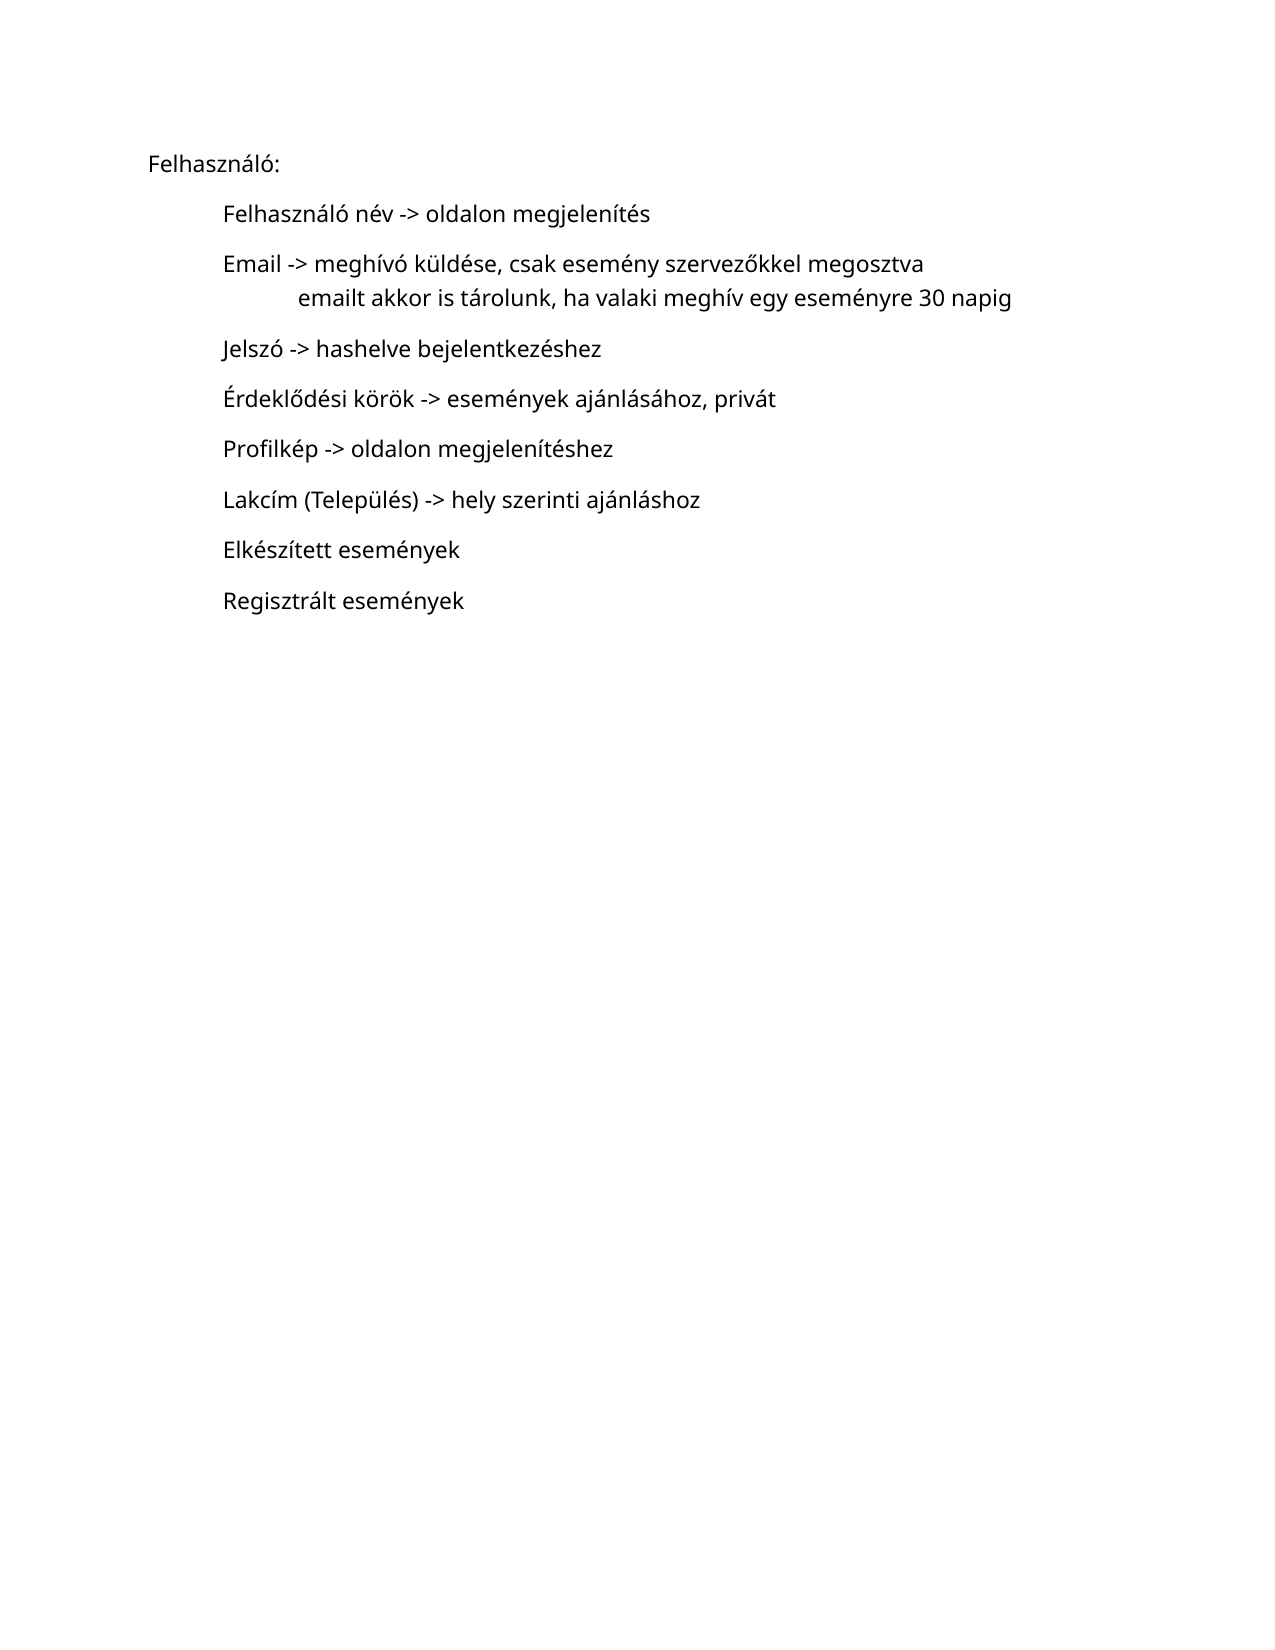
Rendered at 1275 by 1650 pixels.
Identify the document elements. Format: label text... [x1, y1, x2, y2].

text Elkészített események [148, 534, 1127, 566]
text Email -> meghívó küldése, csak esemény szervezőkkel megosztva emailt akkor is tárolunk, ha valaki meghív egy eseményre 30 napig [148, 248, 1127, 313]
text Felhasználó név -> oldalon megjelenítés [148, 198, 1127, 229]
text Érdeklődési körök -> események ajánlásához, privát [148, 383, 1127, 414]
text Jelszó -> hashelve bejelentkezéshez [148, 333, 1127, 364]
text Lakcím (Település) -> hely szerinti ajánláshoz [148, 484, 1127, 515]
text Felhasználó: [148, 148, 1127, 179]
text Profilkép -> oldalon megjelenítéshez [148, 433, 1127, 465]
text Regisztrált események [148, 585, 1127, 616]
